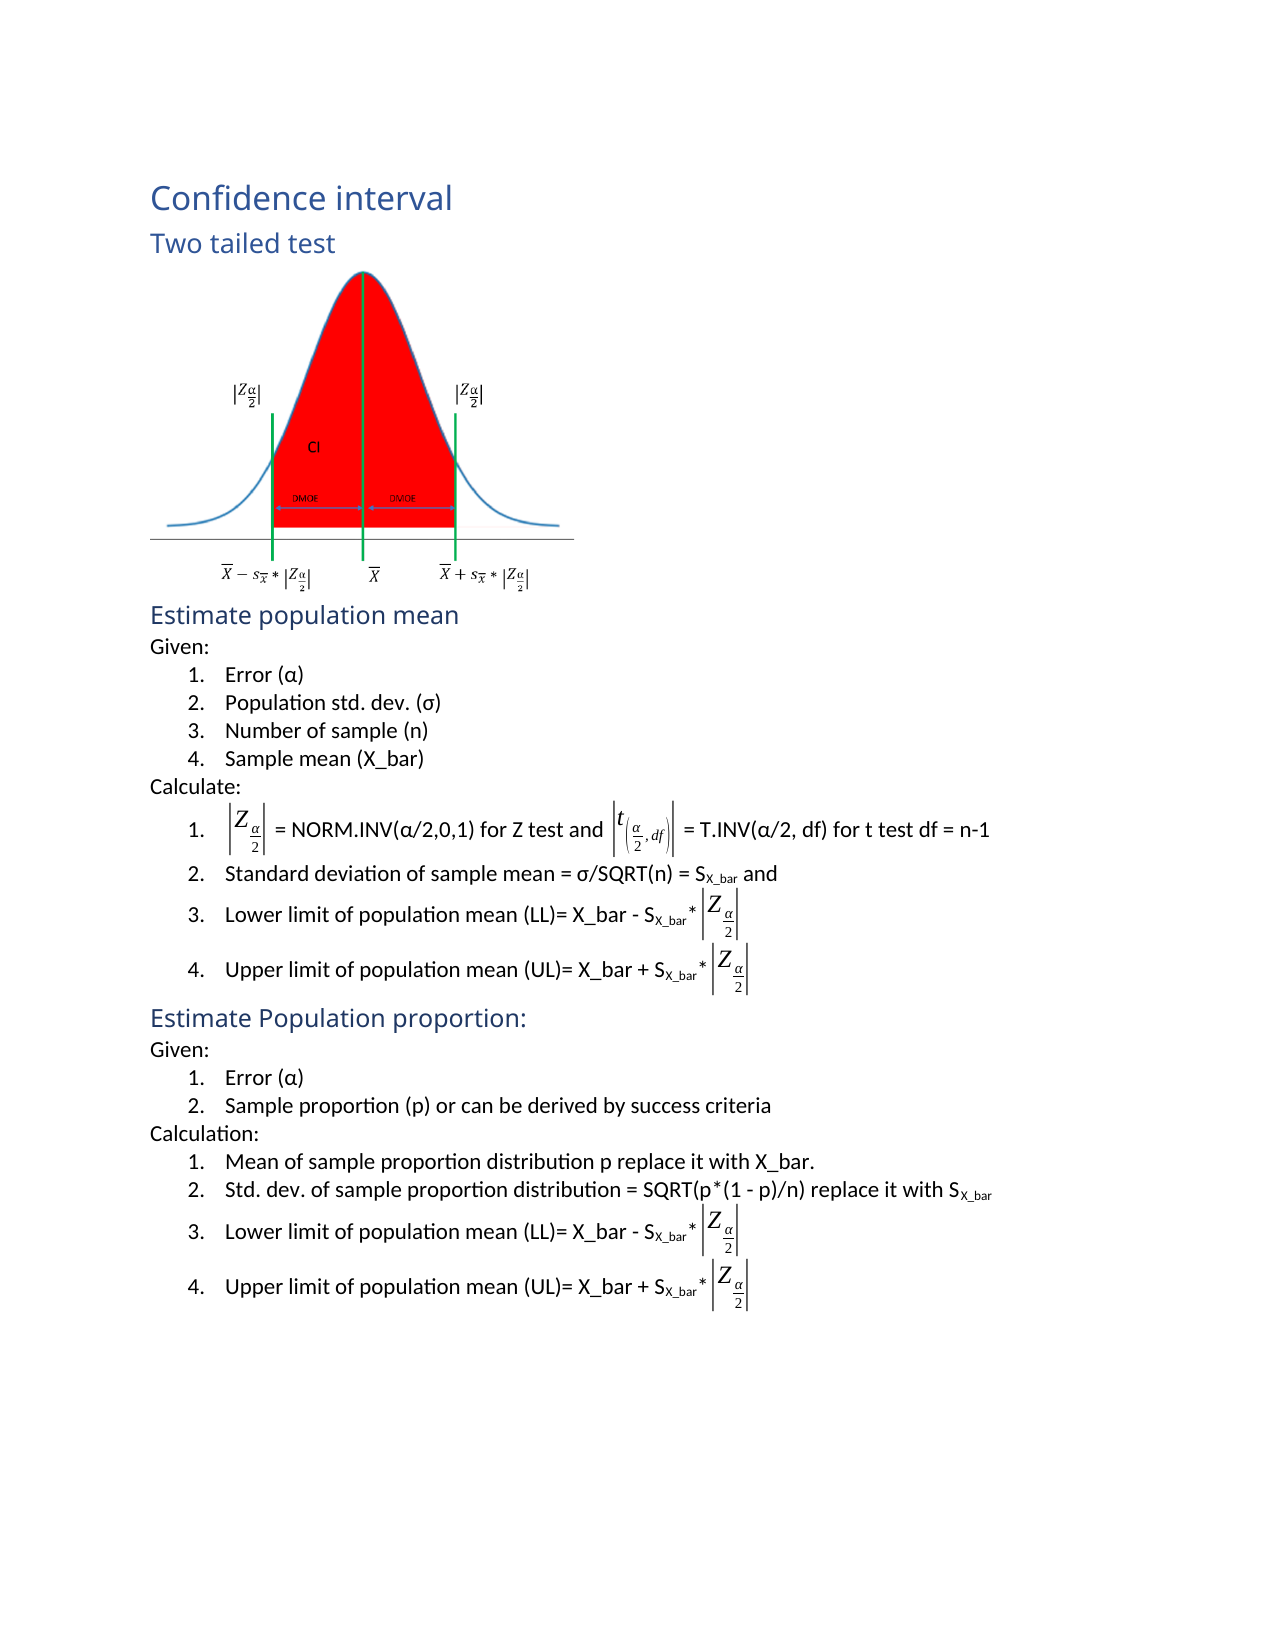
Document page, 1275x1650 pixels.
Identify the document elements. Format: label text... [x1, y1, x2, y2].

picture [150, 261, 575, 594]
text Calculate: [150, 772, 1125, 800]
subtitle Estimate population mean [150, 598, 1125, 632]
text Calculation: [150, 1119, 1125, 1147]
list Upper limit of population mean (UL)= X_bar + SX_bar* [187, 1258, 1125, 1313]
list = NORM.INV(α/2,0,1) for Z test and = T.INV(α/2, df) for t test df = n-1 [187, 800, 1125, 859]
list Upper limit of population mean (UL)= X_bar + SX_bar* [187, 942, 1125, 997]
list Lower limit of population mean (LL)= X_bar - SX_bar* [187, 887, 1125, 942]
list Mean of sample proportion distribution p replace it with X_bar. [187, 1147, 1125, 1175]
list Standard deviation of sample mean = σ/SQRT(n) = SX_bar and [187, 859, 1125, 887]
subtitle Estimate Population proportion: [150, 1001, 1125, 1035]
subtitle Confidence interval [150, 175, 1125, 220]
list Sample mean (X_bar) [187, 744, 1125, 772]
text Given: [150, 632, 1125, 660]
subtitle Two tailed test [150, 224, 1125, 261]
list Sample proportion (p) or can be derived by success criteria [187, 1091, 1125, 1119]
list Error (α) [187, 660, 1125, 688]
list Population std. dev. (σ) [187, 688, 1125, 716]
list Number of sample (n) [187, 716, 1125, 744]
list Error (α) [187, 1063, 1125, 1091]
list Std. dev. of sample proportion distribution = SQRT(p*(1 - p)/n) replace it with SX_bar [187, 1175, 1125, 1203]
list Lower limit of population mean (LL)= X_bar - SX_bar* [187, 1203, 1125, 1258]
text Given: [150, 1035, 1125, 1063]
